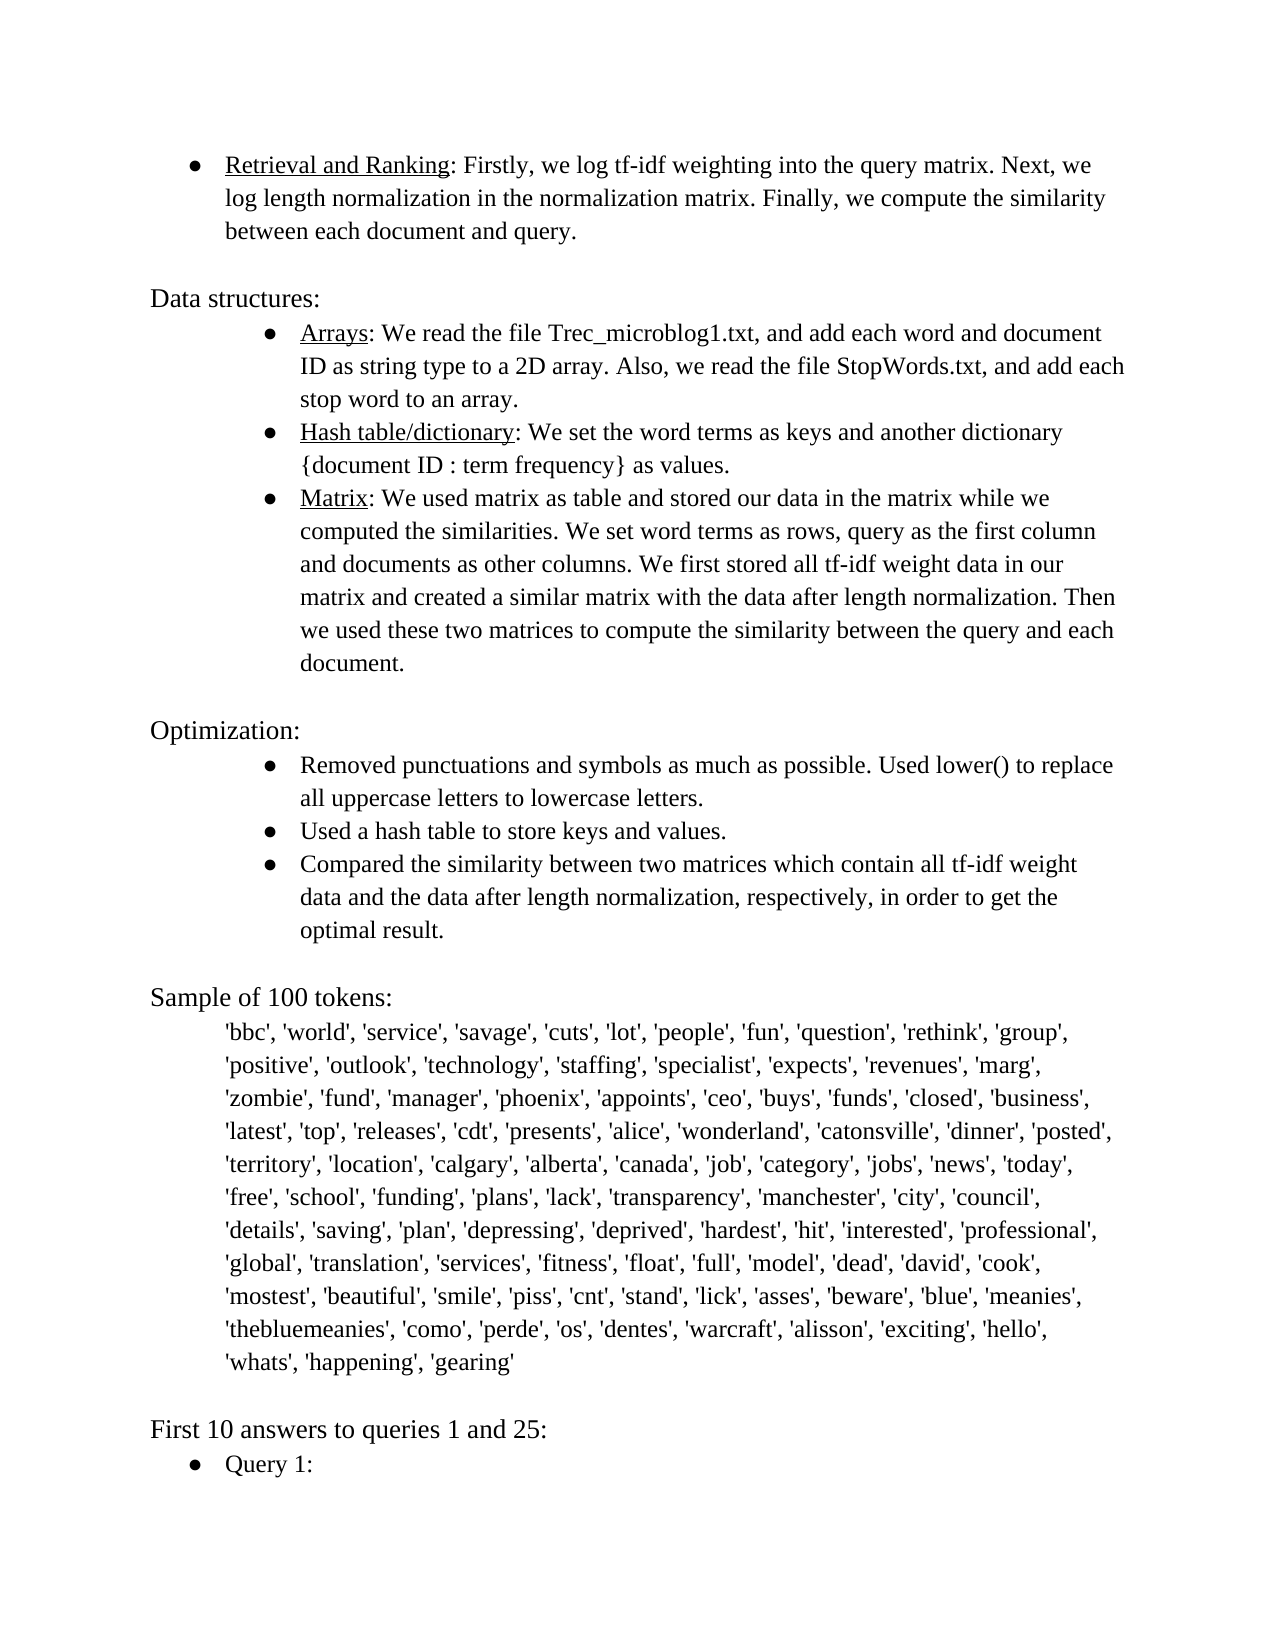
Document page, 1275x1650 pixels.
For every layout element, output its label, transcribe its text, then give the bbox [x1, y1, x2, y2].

list Arrays: We read the file Trec_microblog1.txt, and add each word and document ID as string type to a 2D array. Also, we read the file StopWords.txt, and add each stop word to an array. [262, 318, 1125, 413]
text 'bbc', 'world', 'service', 'savage', 'cuts', 'lot', 'people', 'fun', 'question', 'rethink', 'group', 'positive', 'outlook', 'technology', 'staffing', 'specialist', 'expects', 'revenues', 'marg', 'zombie', 'fund', 'manager', 'phoenix', 'appoints', 'ceo', 'buys', 'funds', 'closed', 'business', 'latest', 'top', 'releases', 'cdt', 'presents', 'alice', 'wonderland', 'catonsville', 'dinner', 'posted', 'territory', 'location', 'calgary', 'alberta', 'canada', 'job', 'category', 'jobs', 'news', 'today', 'free', 'school', 'funding', 'plans', 'lack', 'transparency', 'manchester', 'city', 'council', 'details', 'saving', 'plan', 'depressing', 'deprived', 'hardest', 'hit', 'interested', 'professional', 'global', 'translation', 'services', 'fitness', 'float', 'full', 'model', 'dead', 'david', 'cook', 'mostest', 'beautiful', 'smile', 'piss', 'cnt', 'stand', 'lick', 'asses', 'beware', 'blue', 'meanies', 'thebluemeanies', 'como', 'perde', 'os', 'dentes', 'warcraft', 'alisson', 'exciting', 'hello', 'whats', 'happening', 'gearing' [225, 1017, 1125, 1376]
list Used a hash table to store keys and values. [262, 816, 1125, 844]
list Hash table/dictionary: We set the word terms as keys and another dictionary {document ID : term frequency} as values. [262, 417, 1125, 479]
list Compared the similarity between two matrices which contain all tf-idf weight data and the data after length normalization, respectively, in order to get the optimal result. [262, 849, 1125, 944]
list Removed punctuations and symbols as much as possible. Used lower() to replace all uppercase letters to lowercase letters. [262, 750, 1125, 812]
list Matrix: We used matrix as table and stored our data in the matrix while we computed the similarities. We set word terms as rows, query as the first column and documents as other columns. We first stored all tf-idf weight data in our matrix and created a similar matrix with the data after length normalization. Then we used these two matrices to compute the similarity between the query and each document. [262, 483, 1125, 677]
text Data structures: [150, 282, 1125, 313]
list Query 1: [187, 1449, 1125, 1477]
text First 10 answers to queries 1 and 25: [150, 1413, 1125, 1444]
text Optimization: [150, 714, 1125, 745]
text Sample of 100 tokens: [150, 981, 1125, 1012]
